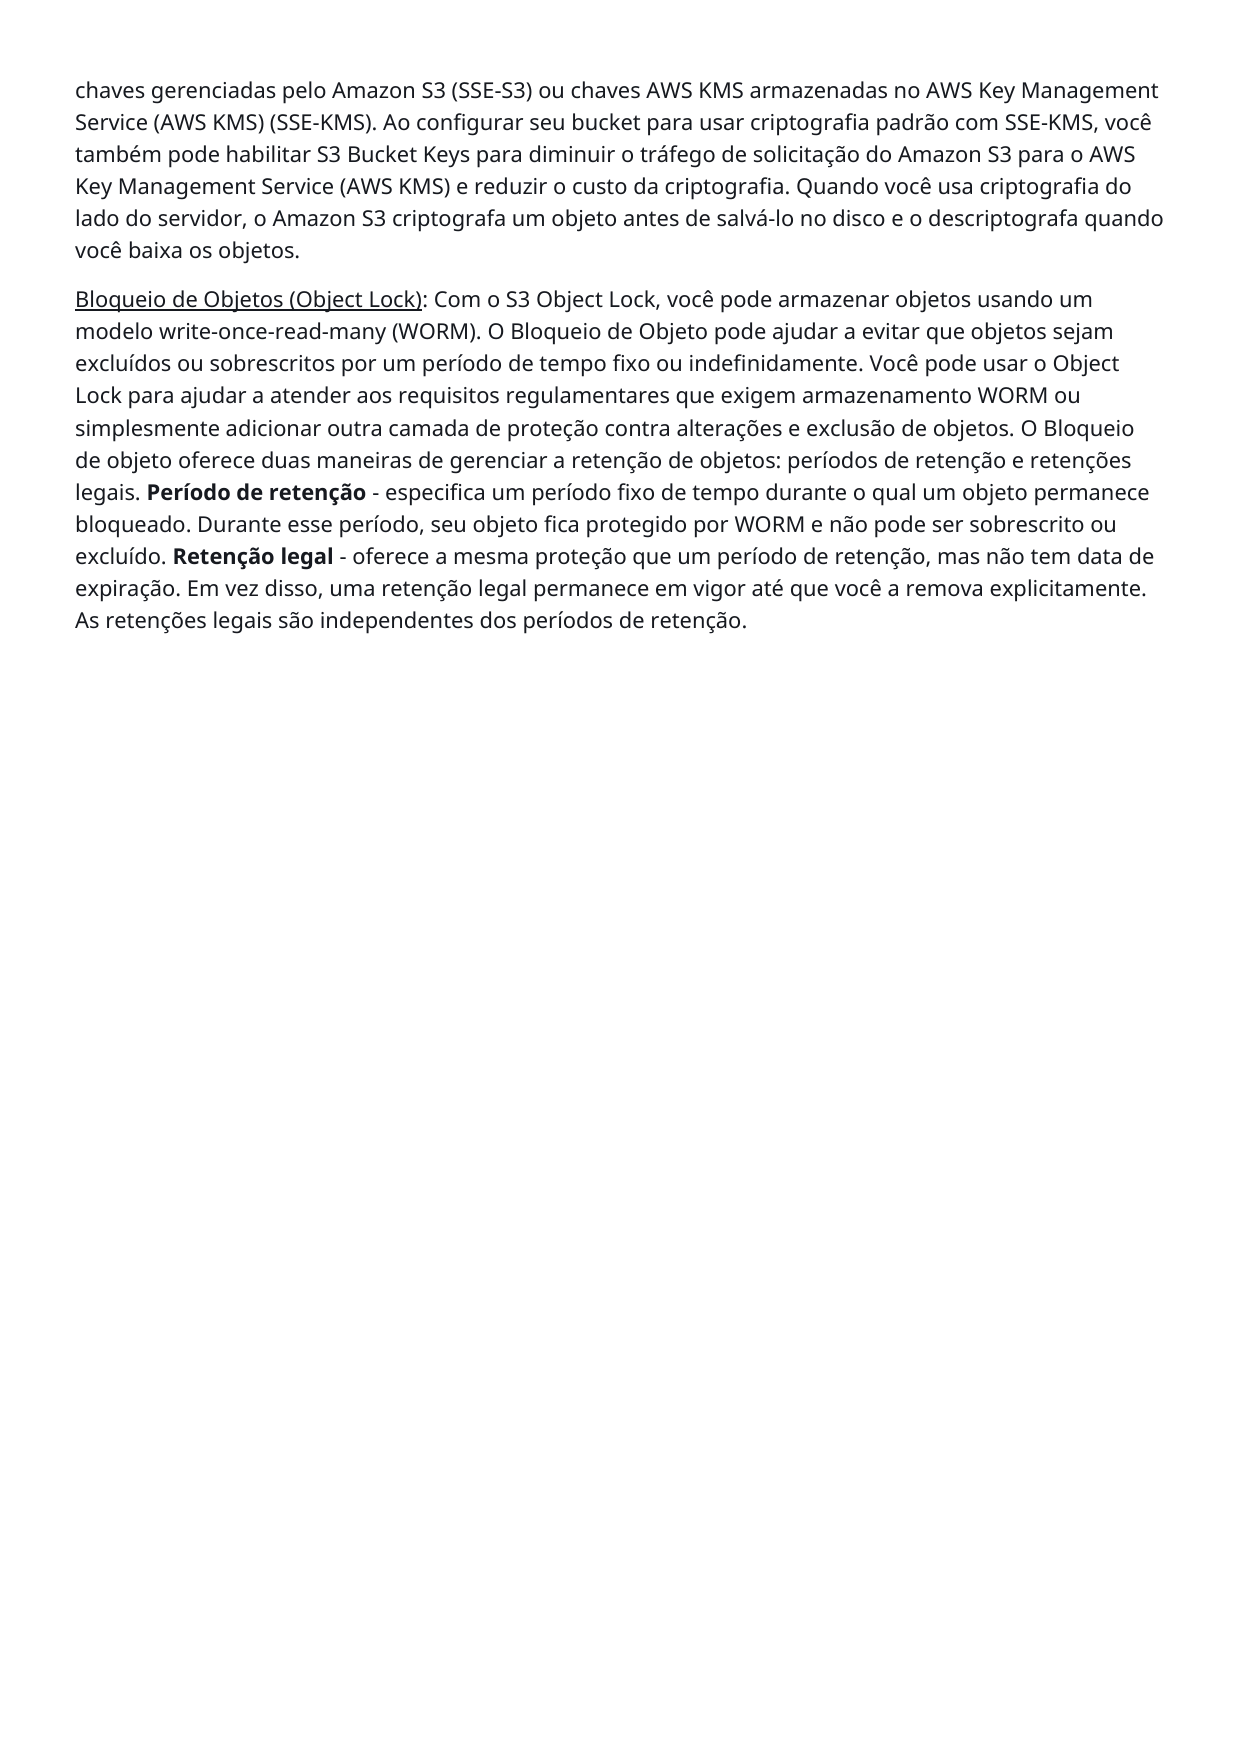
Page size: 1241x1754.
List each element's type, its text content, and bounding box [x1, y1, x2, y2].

text Bloqueio de Objetos (Object Lock): Com o S3 Object Lock, você pode armazenar objetos usando um modelo write-once-read-many (WORM). O Bloqueio de Objeto pode ajudar a evitar que objetos sejam excluídos ou sobrescritos por um período de tempo fixo ou indefinidamente. Você pode usar o Object Lock para ajudar a atender aos requisitos regulamentares que exigem armazenamento WORM ou simplesmente adicionar outra camada de proteção contra alterações e exclusão de objetos. O Bloqueio de objeto oferece duas maneiras de gerenciar a retenção de objetos: períodos de retenção e retenções legais. Período de retenção - especifica um período fixo de tempo durante o qual um objeto permanece bloqueado. Durante esse período, seu objeto fica protegido por WORM e não pode ser sobrescrito ou excluído. Retenção legal - oferece a mesma proteção que um período de retenção, mas não tem data de expiração. Em vez disso, uma retenção legal permanece em vigor até que você a remova explicitamente. As retenções legais são independentes dos períodos de retenção. [75, 284, 1165, 635]
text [75, 75, 1165, 265]
